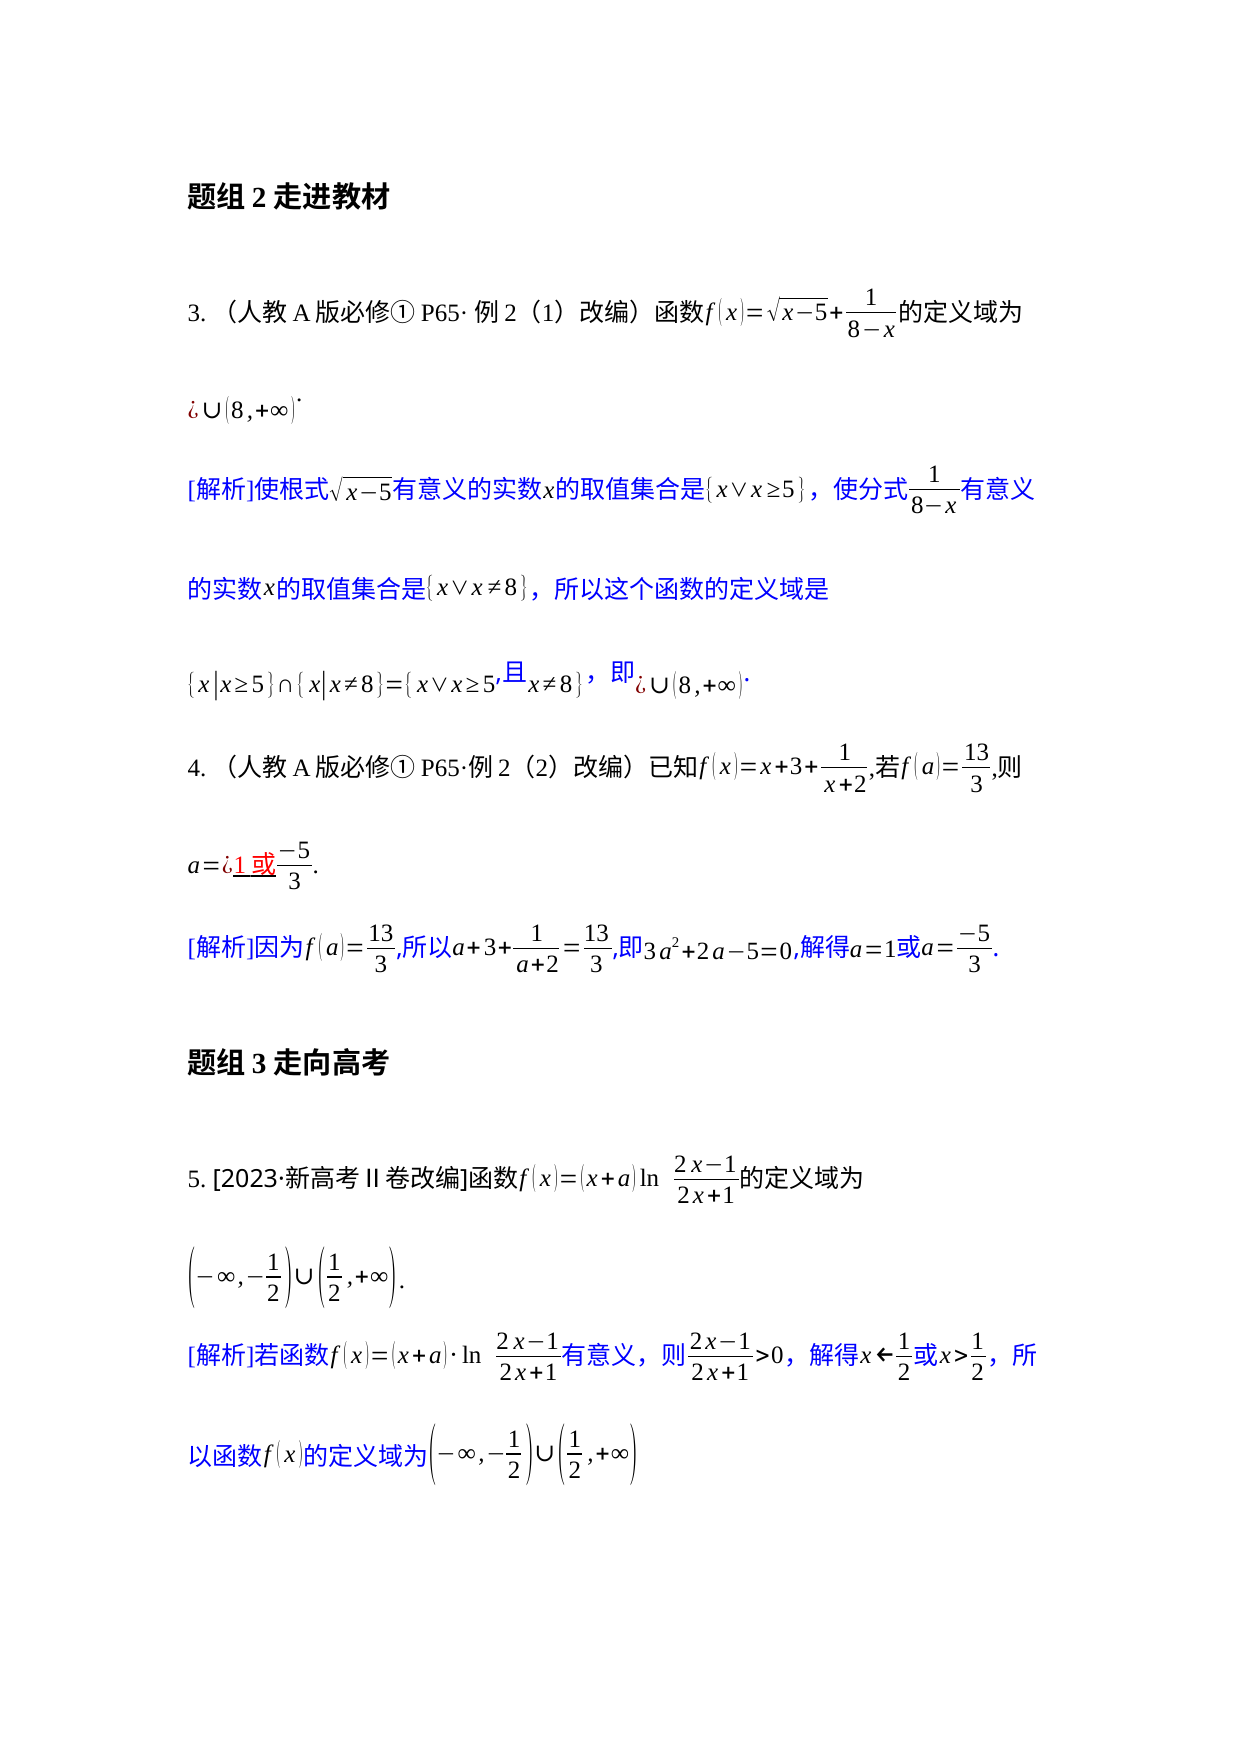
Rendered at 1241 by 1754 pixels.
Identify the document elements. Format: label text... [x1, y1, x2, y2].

subtitle 题组2 走进教材 [187, 162, 1053, 227]
text [解析]若函数有意义，则，解得或，所以函数的定义域为 [187, 1324, 1053, 1487]
text 4. （人教A版必修①P65·例2（2）改编）已知,若,则1或. [187, 736, 1053, 898]
text 3. （人教A版必修①P65· 例2（1）改编）函数的定义域为. [187, 281, 1053, 443]
text 5. [2023·新高考Ⅱ卷改编]函数的定义域为. [187, 1148, 1053, 1310]
subtitle 题组3 走向高考 [187, 1029, 1053, 1094]
text [解析]因为,所以,即,解得或. [187, 916, 1053, 981]
text [解析]使根式有意义的实数的取值集合是，使分式有意义的实数的取值集合是，所以这个函数的定义域是,且，即. [187, 458, 1053, 718]
